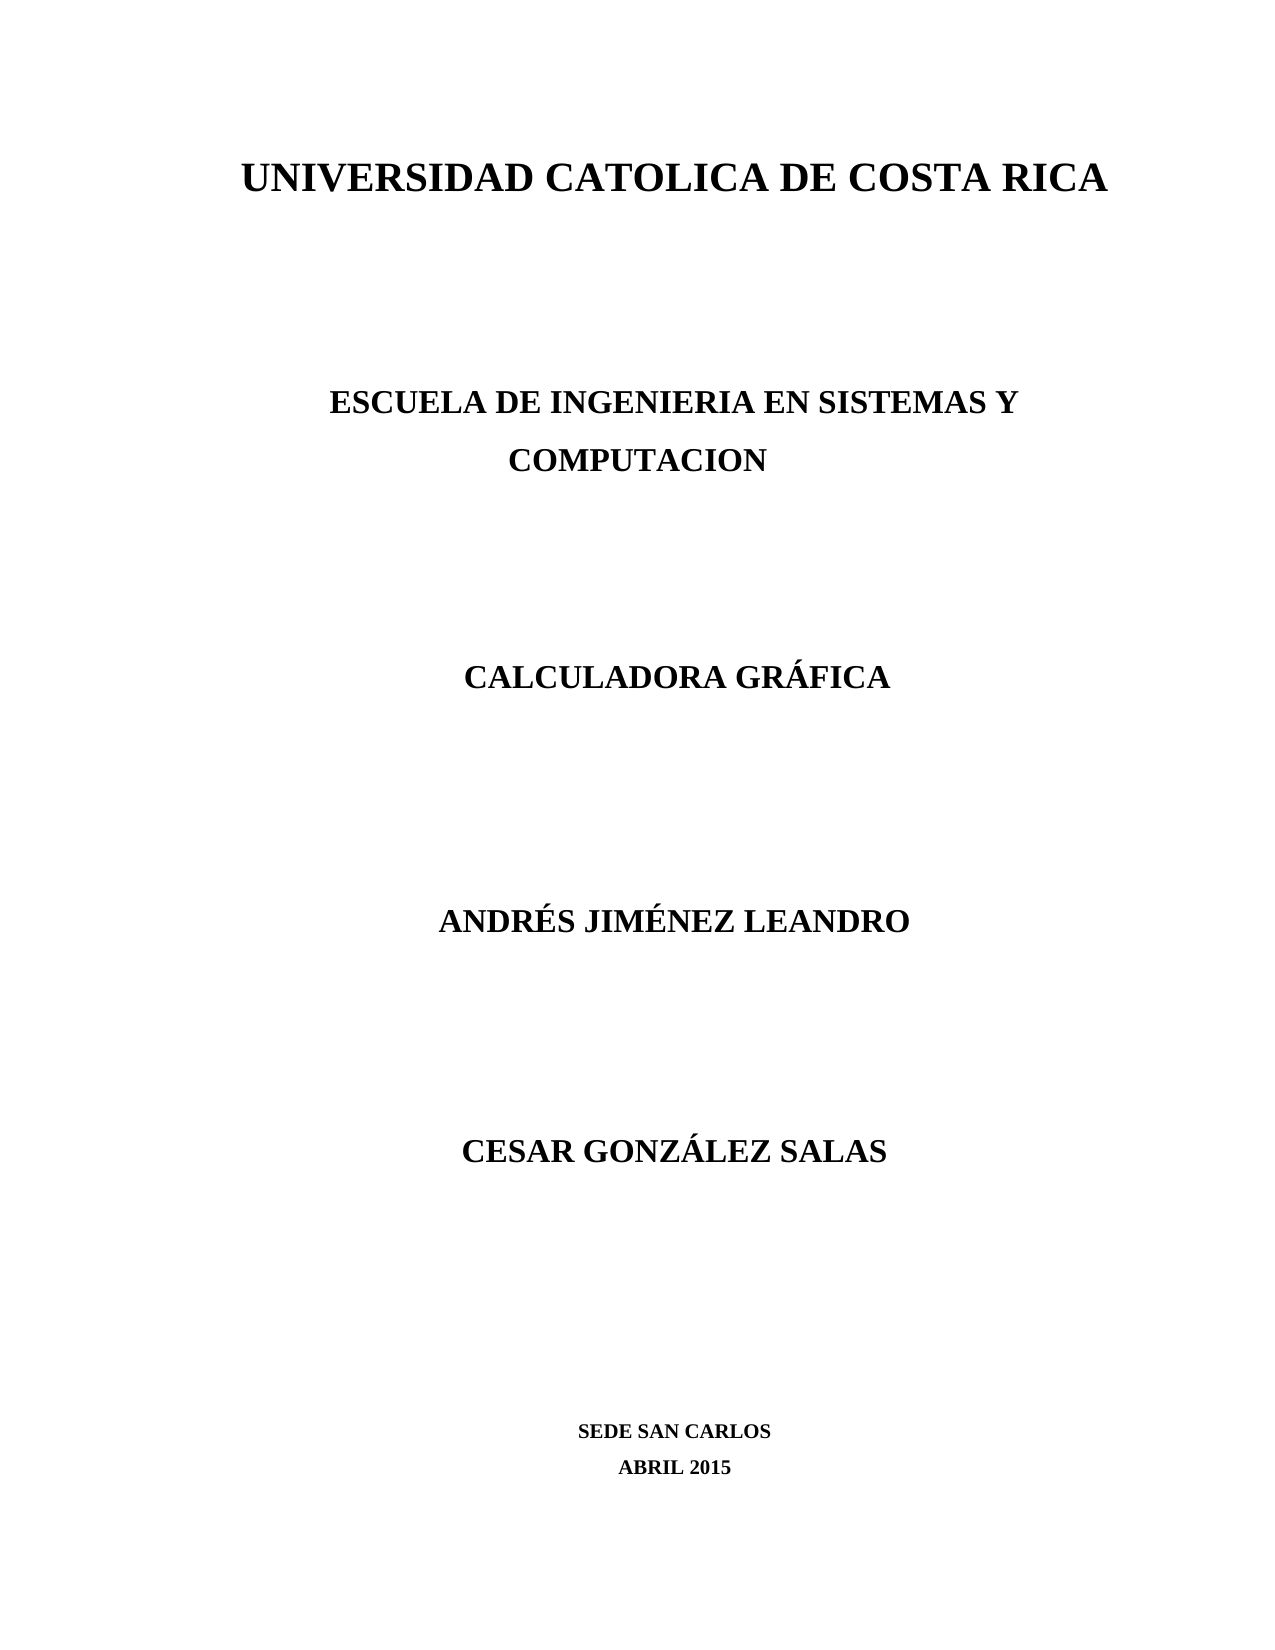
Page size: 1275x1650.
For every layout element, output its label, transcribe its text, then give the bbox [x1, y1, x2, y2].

text ESCUELA DE INGENIERIA EN SISTEMAS Y COMPUTACION [150, 382, 1125, 478]
text CESAR GONZÁLEZ SALAS [150, 1131, 1125, 1169]
text SEDE SAN CARLOS [150, 1419, 1125, 1443]
text UNIVERSIDAD CATOLICA DE COSTA RICA [150, 152, 1125, 200]
text ANDRÉS JIMÉNEZ LEANDRO [150, 901, 1125, 939]
text ABRIL 2015 [150, 1455, 1125, 1479]
text CALCULADORA GRÁFICA [150, 657, 1125, 696]
